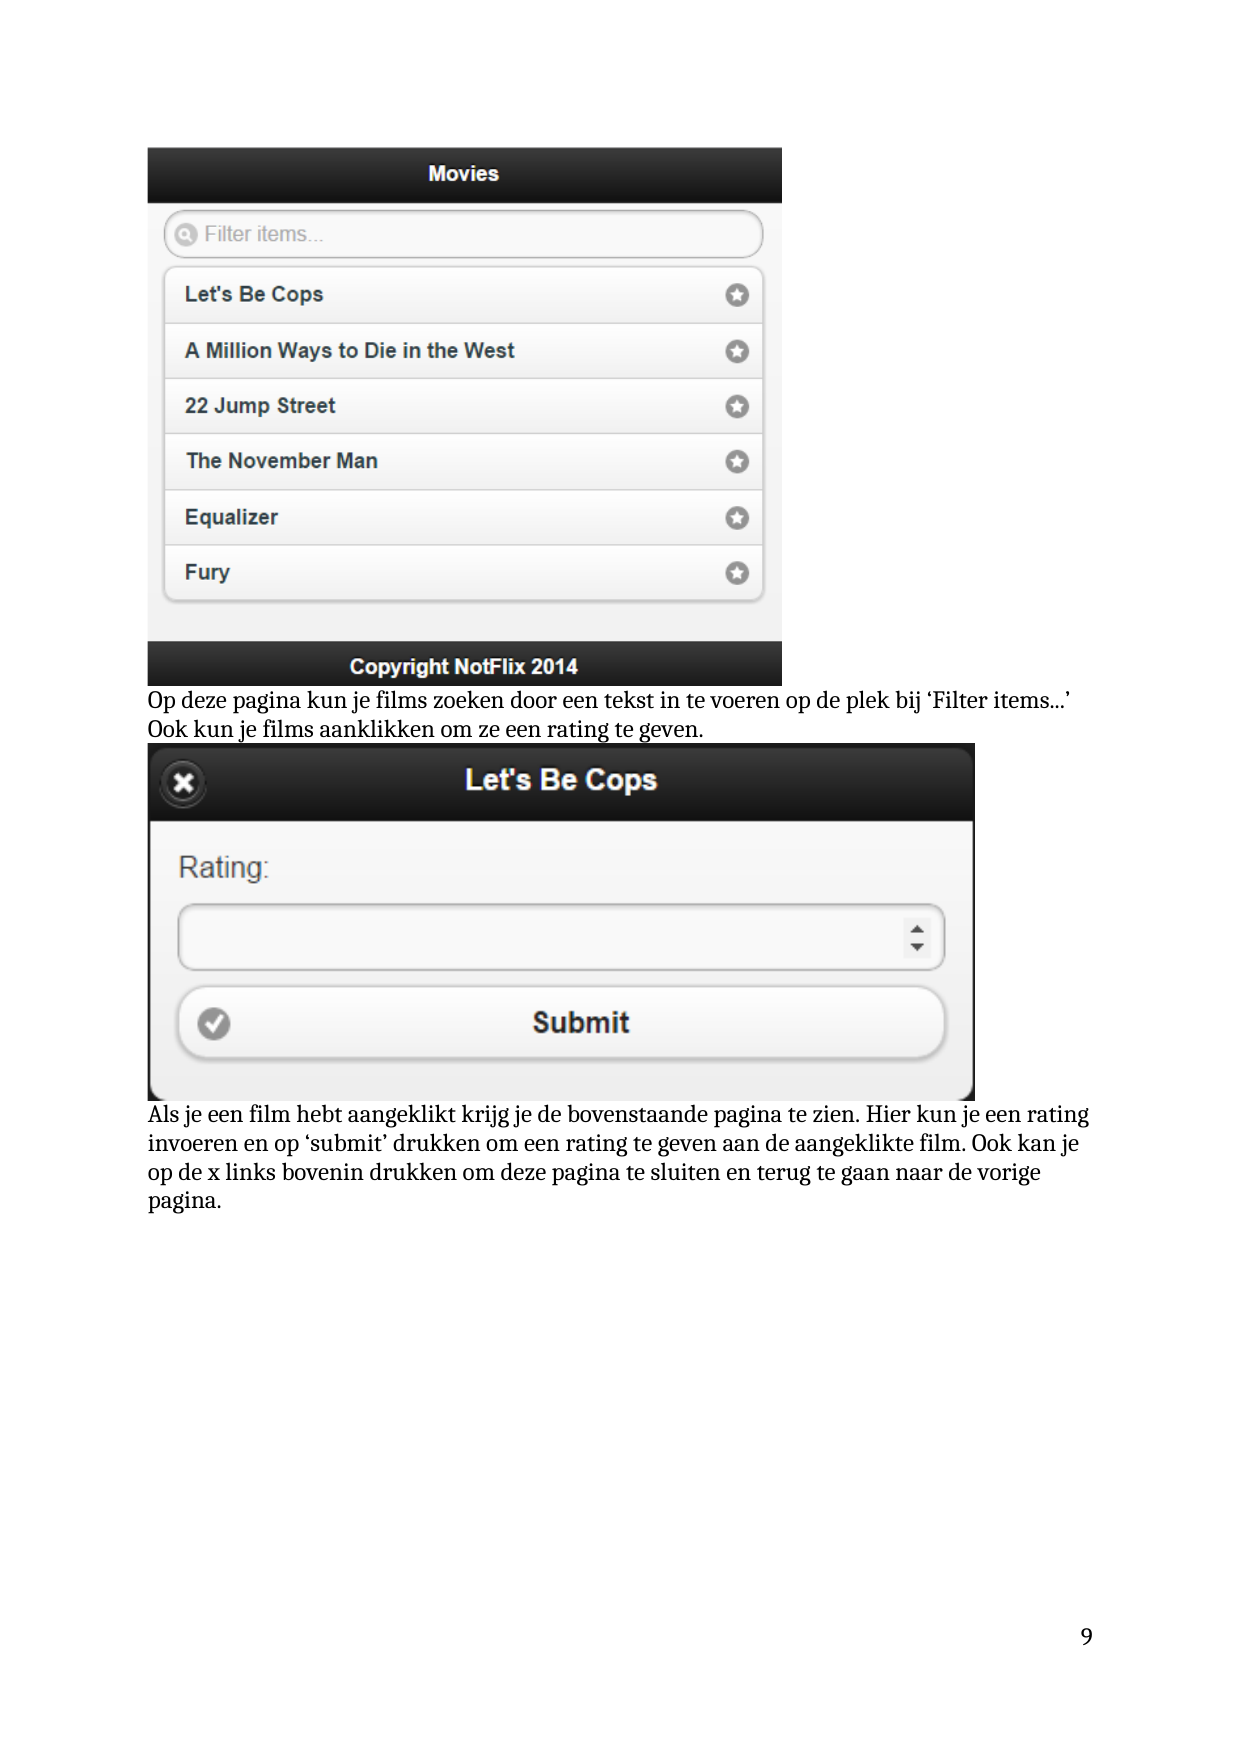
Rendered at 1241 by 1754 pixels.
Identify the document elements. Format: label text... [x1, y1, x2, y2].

text Als je een film hebt aangeklikt krijg je de bovenstaande pagina te zien. Hier kun je een rating invoeren en op ‘submit’ drukken om een rating te geven aan de aangeklikte film. Ook kan je op de x links bovenin drukken om deze pagina te sluiten en terug te gaan naar de vorige pagina. [148, 1100, 1093, 1215]
text Op deze pagina kun je films zoeken door een tekst in te voeren op de plek bij ‘Filter items...’ Ook kun je films aanklikken om ze een rating te geven. [148, 686, 1093, 743]
picture [147, 147, 782, 686]
picture [147, 743, 975, 1101]
